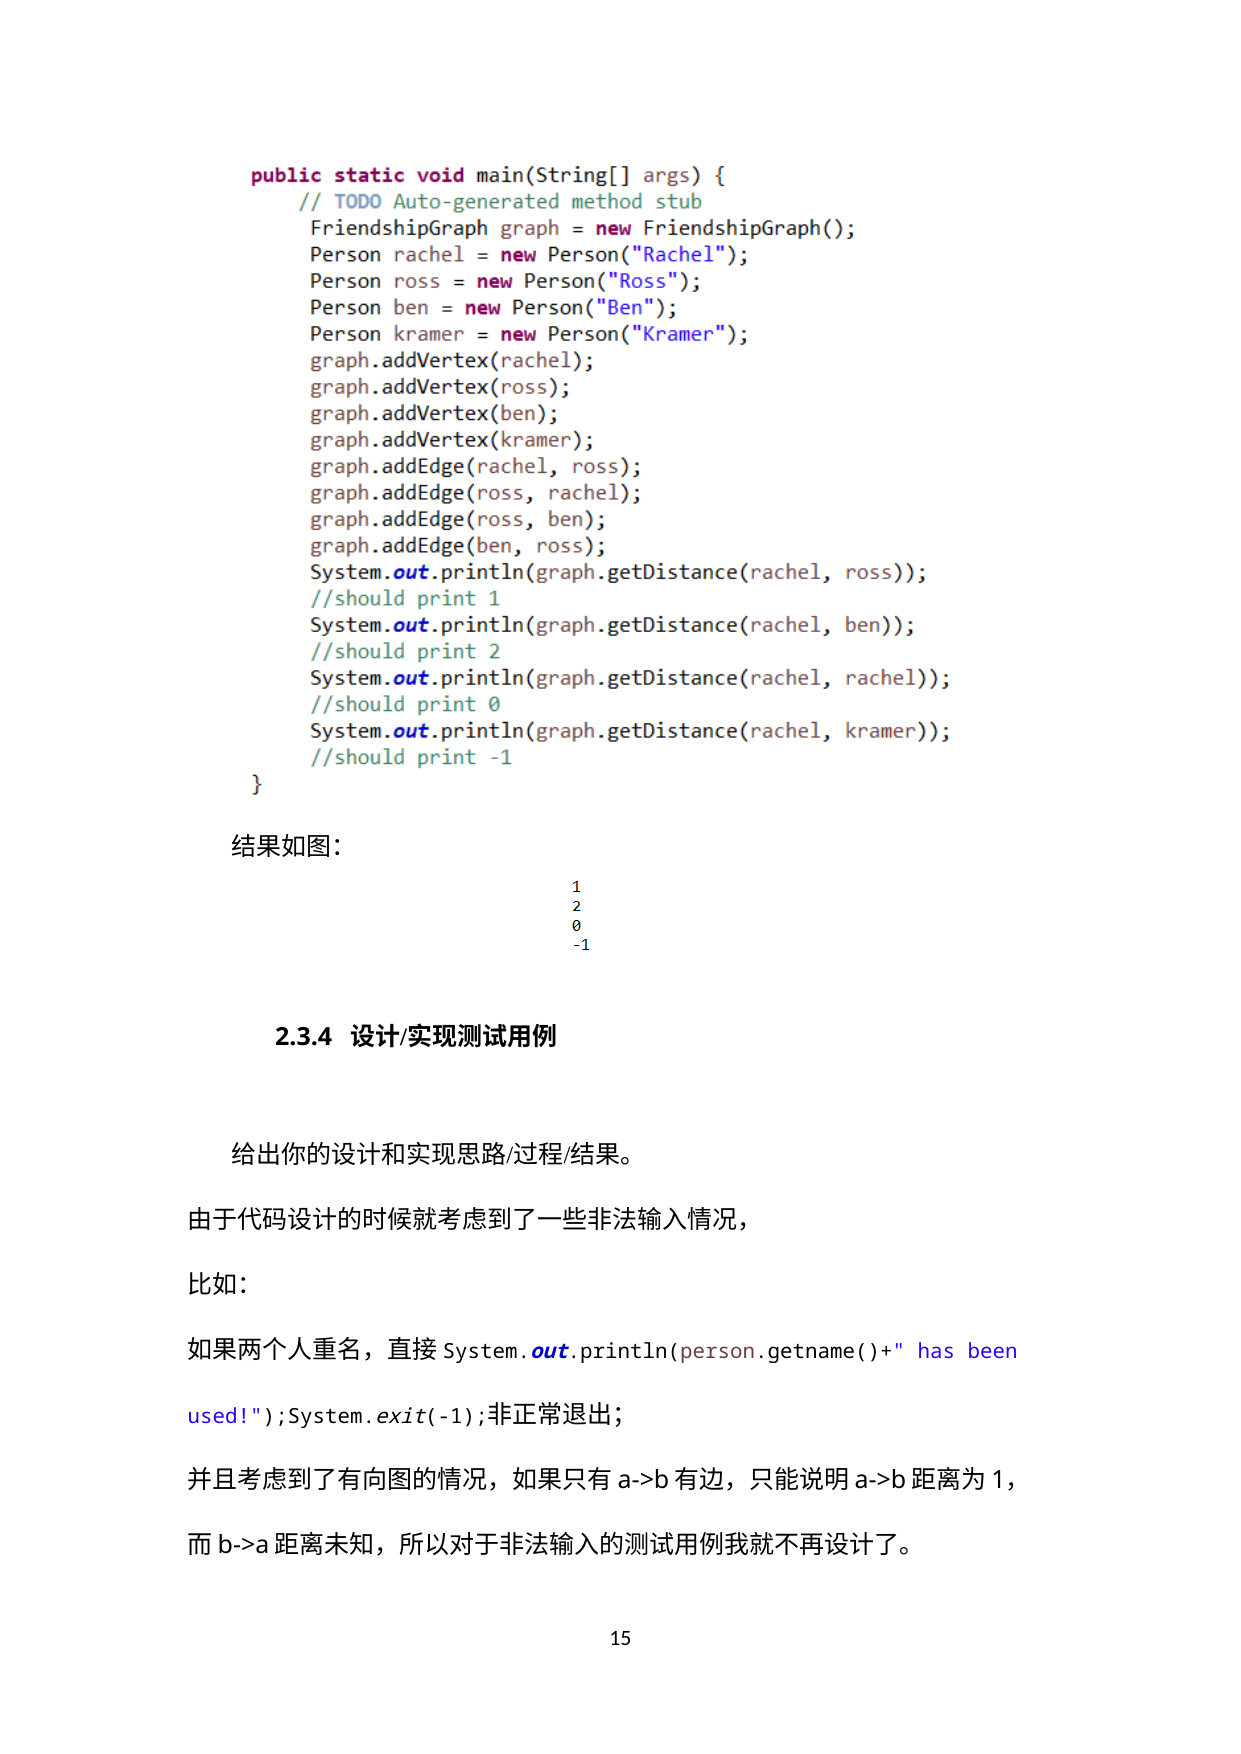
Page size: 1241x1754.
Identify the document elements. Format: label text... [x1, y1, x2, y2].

text 给出你的设计和实现思路/过程/结果。 [187, 1120, 1053, 1185]
text 结果如图： [187, 812, 1053, 877]
text 由于代码设计的时候就考虑到了一些非法输入情况， [187, 1185, 1053, 1250]
text 比如： [187, 1250, 1053, 1315]
text 并且考虑到了有向图的情况，如果只有a->b有边，只能说明a->b距离为1，而b->a距离未知，所以对于非法输入的测试用例我就不再设计了。 [187, 1445, 1053, 1575]
picture [570, 877, 714, 965]
picture [231, 162, 989, 804]
subtitle 设计/实现测试用例 [275, 1002, 1053, 1067]
text 如果两个人重名，直接System.out.println(person.getname()+" has been used!");System.exit(-1);非正常退出； [187, 1315, 1053, 1445]
